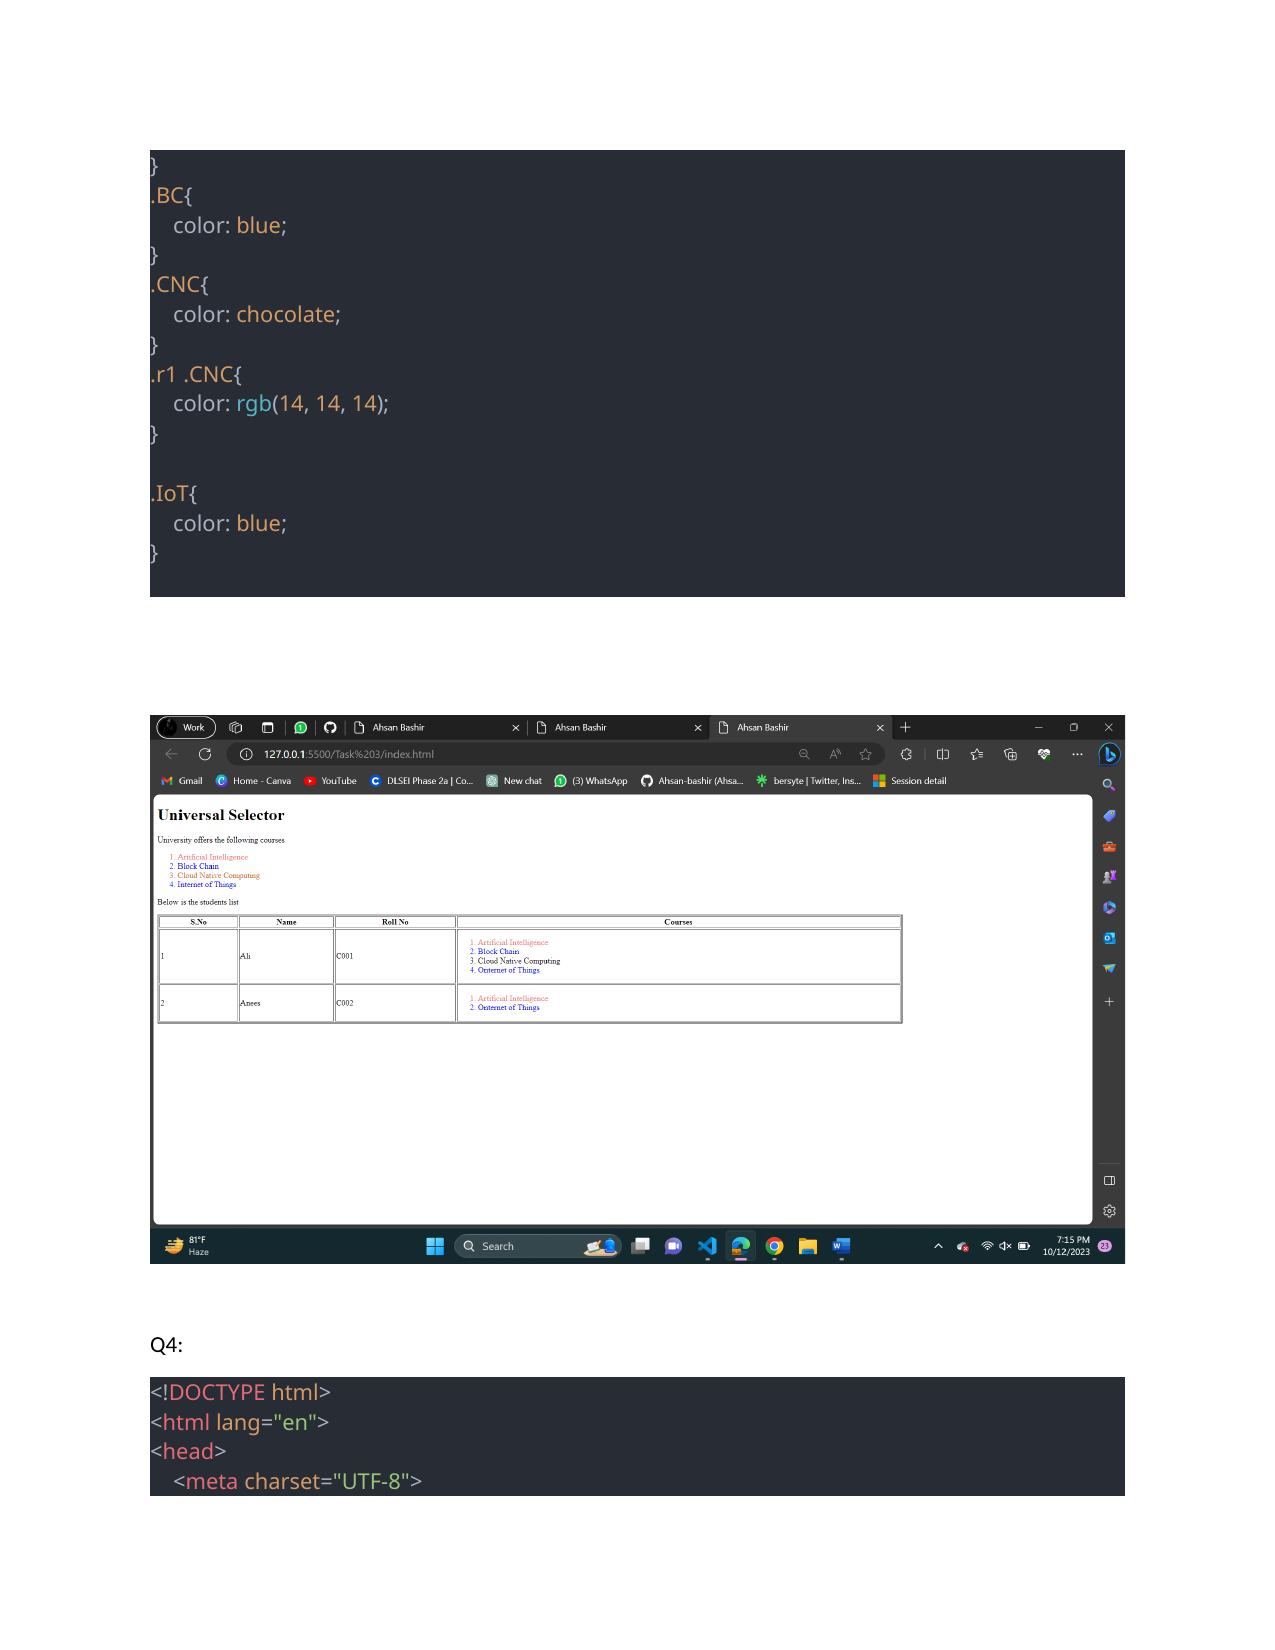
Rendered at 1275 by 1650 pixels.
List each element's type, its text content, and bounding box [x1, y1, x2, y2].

text } [150, 537, 1125, 567]
text } [150, 329, 1125, 358]
text color: blue; [150, 209, 1125, 239]
text .BC{ [150, 180, 1125, 209]
text } [150, 239, 1125, 269]
text .r1 .CNC{ [150, 358, 1125, 388]
text } [150, 418, 1125, 448]
text Q4: [150, 1330, 1125, 1358]
text color: chocolate; [150, 299, 1125, 329]
text <!DOCTYPE html> [150, 1377, 1125, 1406]
text color: blue; [150, 507, 1125, 537]
text .IoT{ [150, 478, 1125, 507]
text <meta charset="UTF-8"> [150, 1466, 1125, 1496]
picture [150, 715, 1125, 1264]
text color: rgb(14, 14, 14); [150, 388, 1125, 418]
text <head> [150, 1436, 1125, 1466]
text } [150, 150, 1125, 180]
text <html lang="en"> [150, 1406, 1125, 1436]
text .CNC{ [150, 269, 1125, 299]
